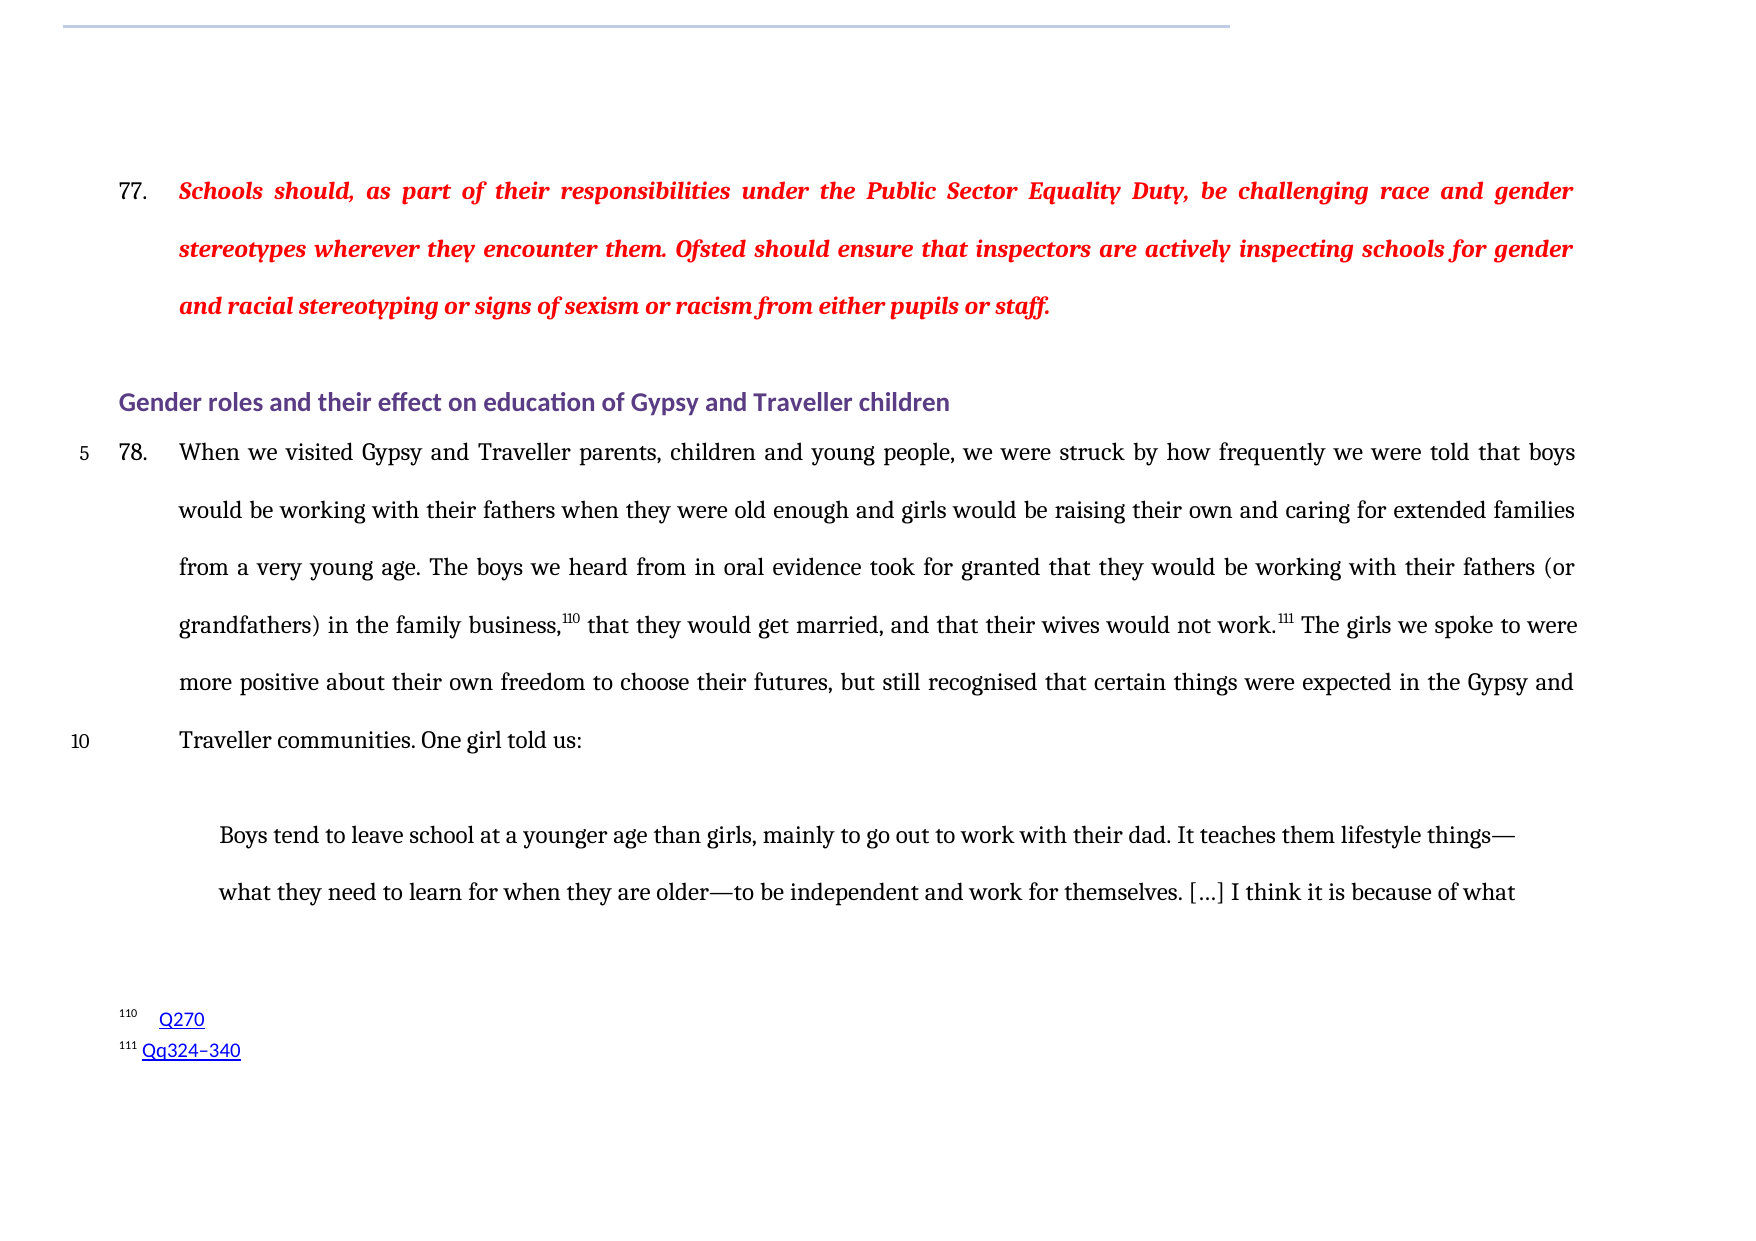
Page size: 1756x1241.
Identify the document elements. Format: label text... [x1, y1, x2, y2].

text Schools should, as part of their responsibilities under the Public Sector Equality Duty, be challenging race and gender stereotypes wherever they encounter them. Ofsted should ensure that inspectors are actively inspecting schools for gender and racial stereotyping or signs of sexism or racism from either pupils or staff. [119, 177, 1578, 321]
text When we visited Gypsy and Traveller parents, children and young people, we were struck by how frequently we were told that boys would be working with their fathers when they were old enough and girls would be raising their own and caring for extended families from a very young age. The boys we heard from in oral evidence took for granted that they would be working with their fathers (or grandfathers) in the family business, that they would get married, and that their wives would not work. The girls we spoke to were more positive about their own freedom to choose their futures, but still recognised that certain things were expected in the Gypsy and Traveller communities. One girl told us: [119, 438, 1578, 754]
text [219, 821, 1519, 907]
subtitle Gender roles and their effect on education of Gypsy and Traveller children [119, 387, 1578, 417]
